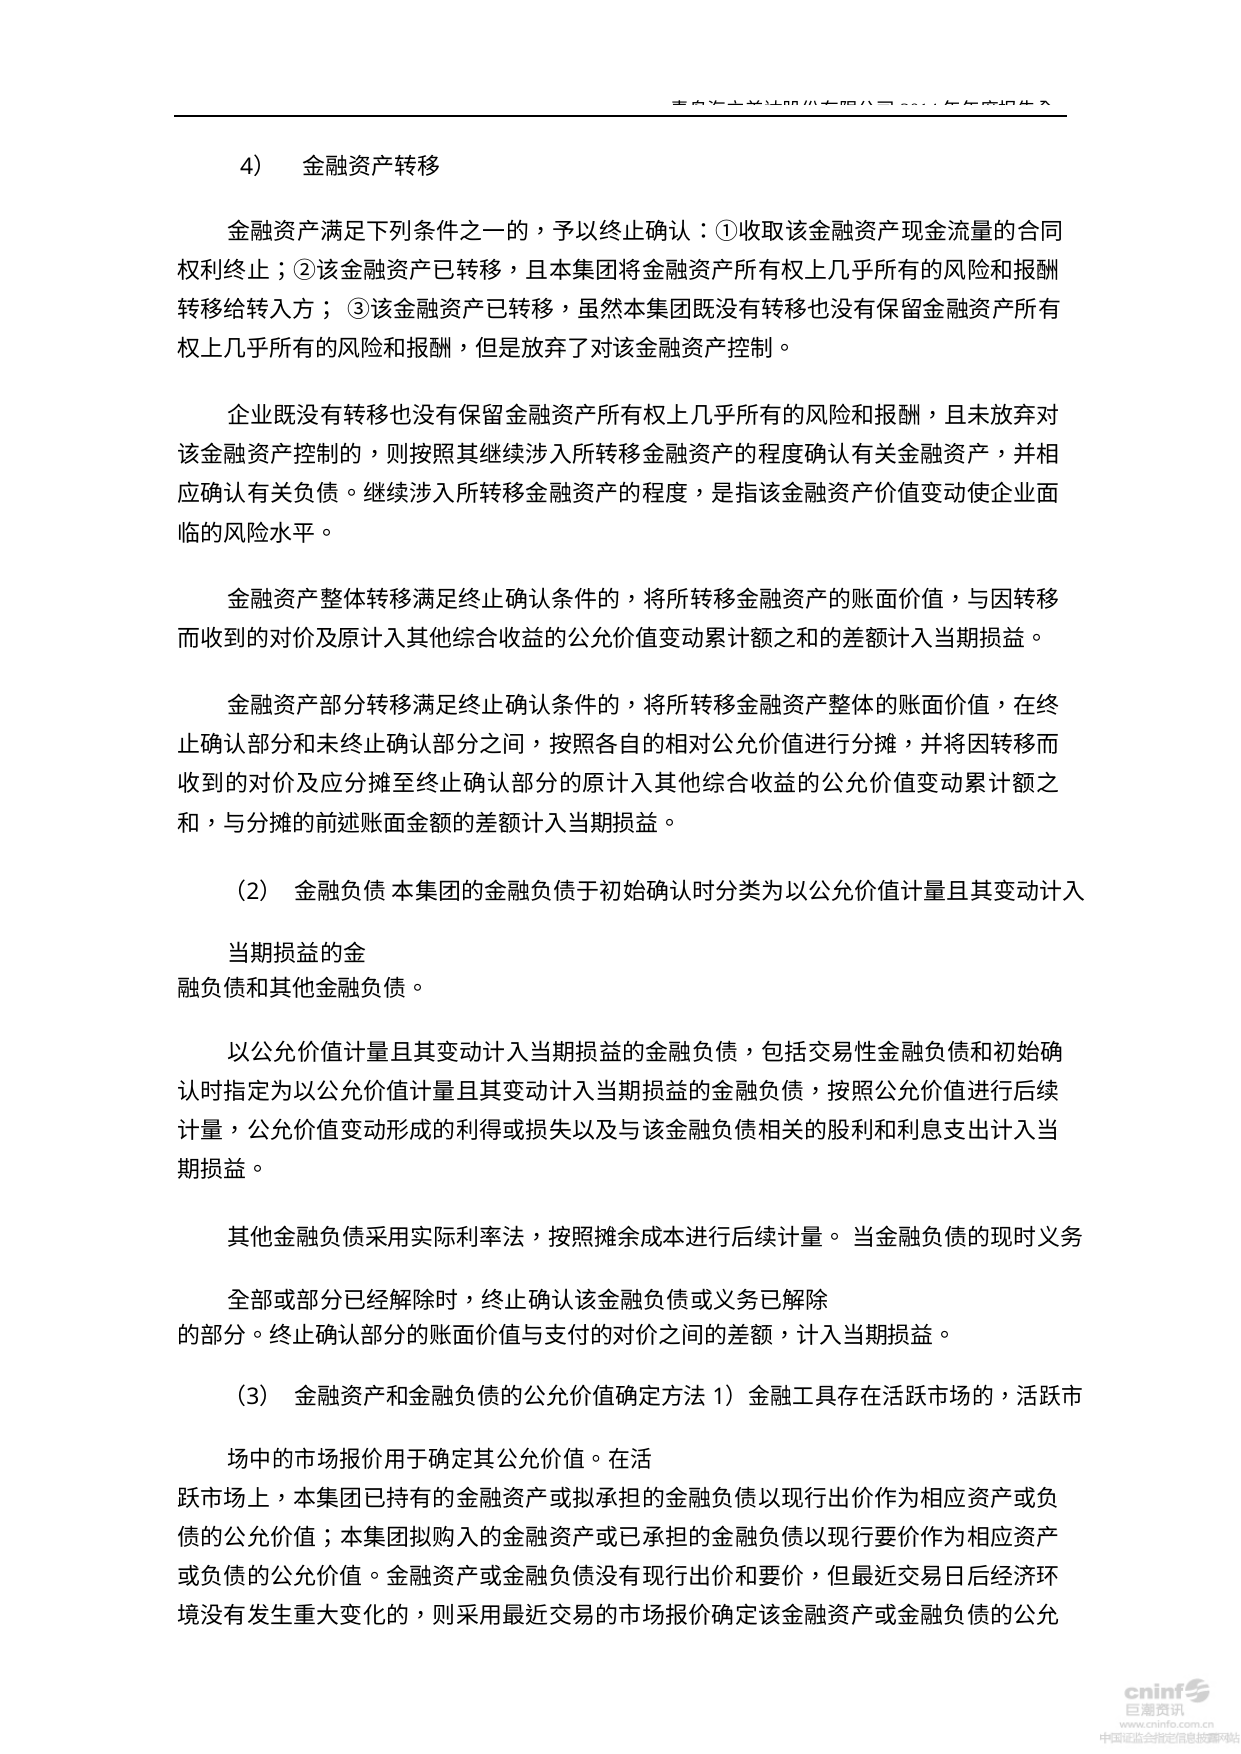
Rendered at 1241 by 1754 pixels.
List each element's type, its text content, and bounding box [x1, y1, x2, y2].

text 金融资产部分转移满足终止确认条件的，将所转移金融资产整体的账面价值，在终 止确认部分和未终止确认部分之间，按照各自的相对公允价值进行分摊，并将因转移而 收到的对价及应分摊至终止确认部分的原计入其他综合收益的公允价值变动累计额之 和，与分摊的前述账面金额的差额计入当期损益。 [177, 689, 1062, 838]
text 以公允价值计量且其变动计入当期损益的金融负债，包括交易性金融负债和初始确 认时指定为以公允价值计量且其变动计入当期损益的金融负债，按照公允价值进行后续 计量，公允价值变动形成的利得或损失以及与该金融负债相关的股利和利息支出计入当 期损益。 [177, 1036, 1063, 1184]
text （2） 金融负债 本集团的金融负债于初始确认时分类为以公允价值计量且其变动计入当期损益的金 [223, 849, 1090, 974]
text 金融资产整体转移满足终止确认条件的，将所转移金融资产的账面价值，与因转移 而收到的对价及原计入其他综合收益的公允价值变动累计额之和的差额计入当期损益。 [177, 583, 1063, 654]
text 融负债和其他金融负债。 [177, 974, 1240, 1002]
text 的部分。终止确认部分的账面价值与支付的对价之间的差额，计入当期损益。 [177, 1321, 1240, 1349]
text （3） 金融资产和金融负债的公允价值确定方法 1）金融工具存在活跃市场的，活跃市场中的市场报价用于确定其公允价值。在活 [223, 1349, 1090, 1474]
text 企业既没有转移也没有保留金融资产所有权上几乎所有的风险和报酬，且未放弃对 该金融资产控制的，则按照其继续涉入所转移金融资产的程度确认有关金融资产，并相 应确认有关负债。继续涉入所转移金融资产的程度，是指该金融资产价值变动使企业面 临的风险水平。 [177, 399, 1062, 548]
text 4） 金融资产转移 [240, 150, 1090, 181]
text 金融资产满足下列条件之一的，予以终止确认：①收取该金融资产现金流量的合同 权利终止；②该金融资产已转移，且本集团将金融资产所有权上几乎所有的风险和报酬 转移给转入方； ③该金融资产已转移，虽然本集团既没有转移也没有保留金融资产所有 权上几乎所有的风险和报酬，但是放弃了对该金融资产控制。 [177, 215, 1063, 363]
text 跃市场上，本集团已持有的金融资产或拟承担的金融负债以现行出价作为相应资产或负 债的公允价值；本集团拟购入的金融资产或已承担的金融负债以现行要价作为相应资产 或负债的公允价值。金融资产或金融负债没有现行出价和要价，但最近交易日后经济环 境没有发生重大变化的，则采用最近交易的市场报价确定该金融资产或金融负债的公允 [177, 1482, 1062, 1630]
picture [1099, 1673, 1241, 1754]
text 其他金融负债采用实际利率法，按照摊余成本进行后续计量。 当金融负债的现时义务全部或部分已经解除时，终止确认该金融负债或义务已解除 [227, 1196, 1090, 1321]
